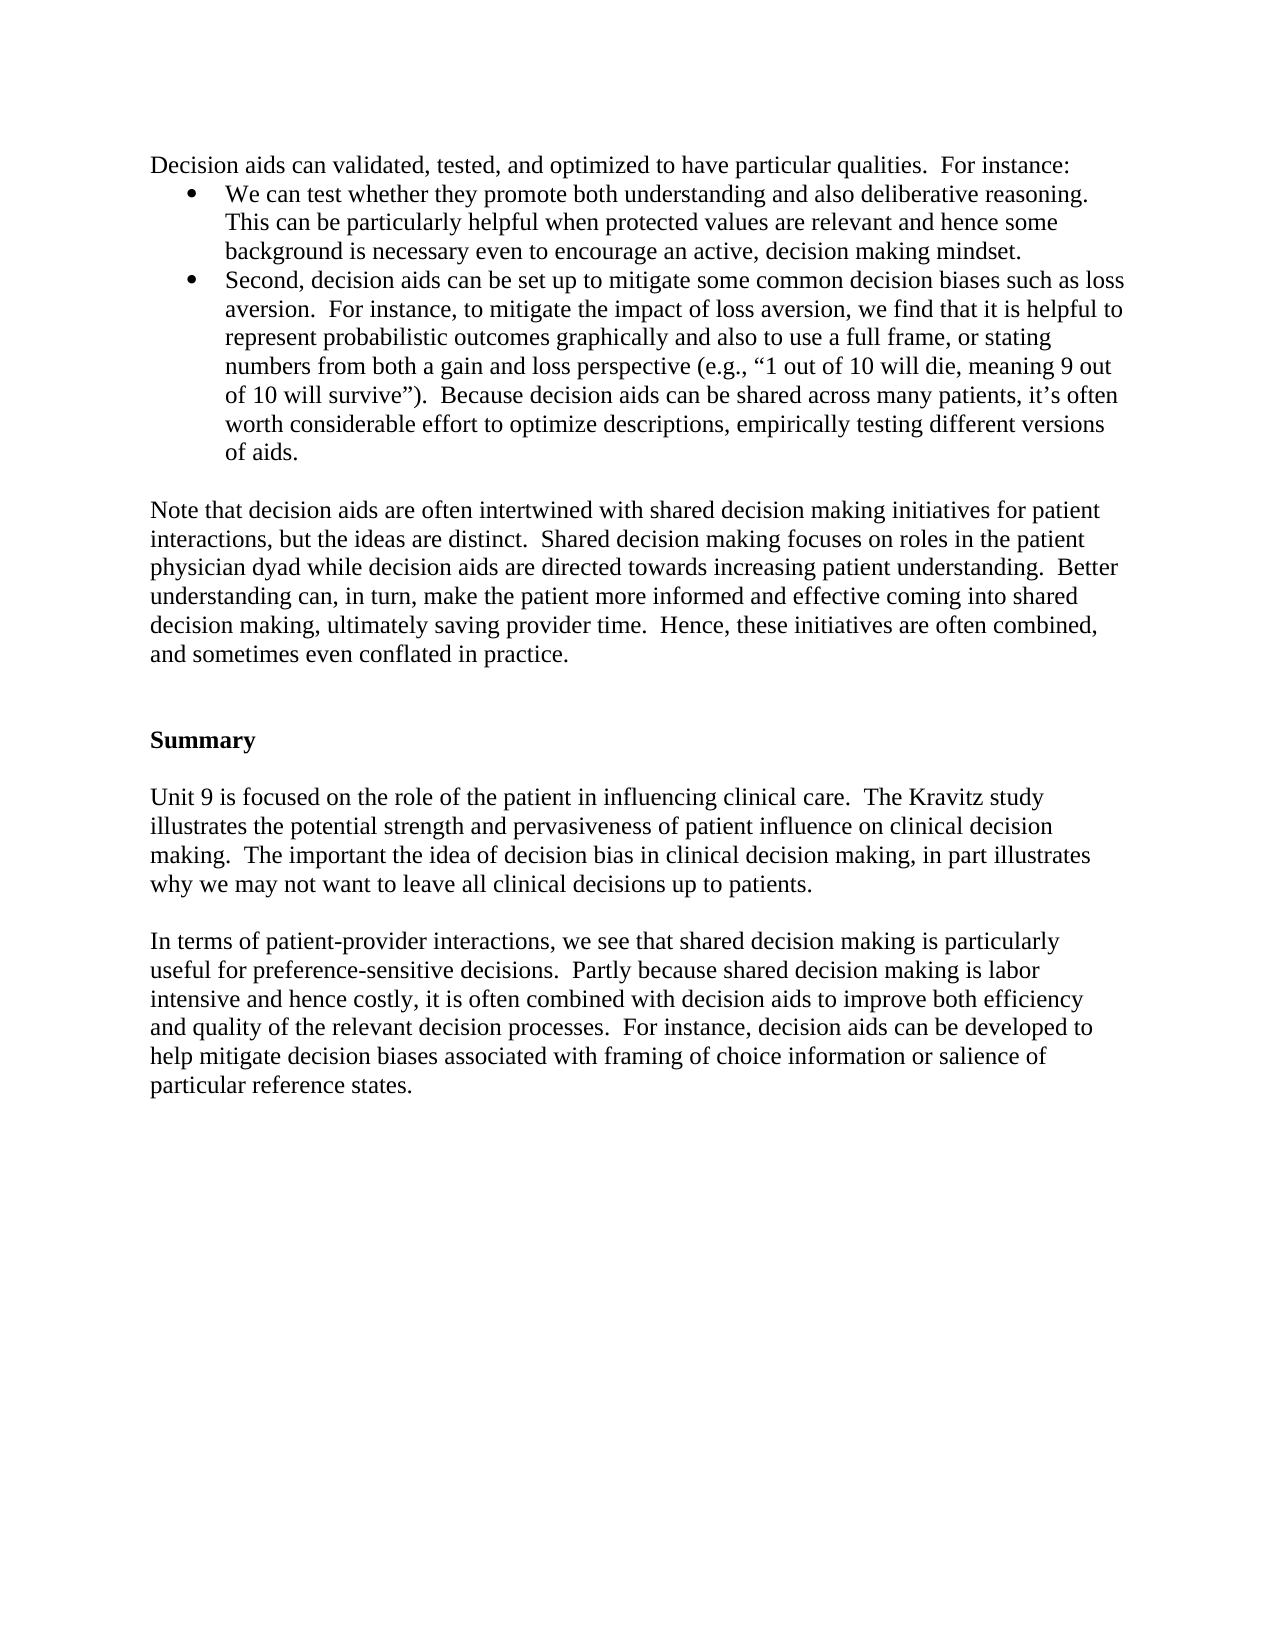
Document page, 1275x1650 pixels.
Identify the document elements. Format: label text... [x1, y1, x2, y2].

text Unit 9 is focused on the role of the patient in influencing clinical care. The Kravitz study illustrates the potential strength and pervasiveness of patient influence on clinical decision making. The important the idea of decision bias in clinical decision making, in part illustrates why we may not want to leave all clinical decisions up to patients. [150, 782, 1125, 897]
text Decision aids can validated, tested, and optimized to have particular qualities. For instance: [150, 150, 1125, 179]
text In terms of patient-provider interactions, we see that shared decision making is particularly useful for preference-sensitive decisions. Partly because shared decision making is labor intensive and hence costly, it is often combined with decision aids to improve both efficiency and quality of the relevant decision processes. For instance, decision aids can be developed to help mitigate decision biases associated with framing of choice information or salience of particular reference states. [150, 926, 1125, 1099]
text Summary [150, 725, 1125, 754]
text Note that decision aids are often intertwined with shared decision making initiatives for patient interactions, but the ideas are distinct. Shared decision making focuses on roles in the patient physician dyad while decision aids are directed towards increasing patient understanding. Better understanding can, in turn, make the patient more informed and effective coming into shared decision making, ultimately saving provider time. Hence, these initiatives are often combined, and sometimes even conflated in practice. [150, 495, 1125, 667]
list Second, decision aids can be set up to mitigate some common decision biases such as loss aversion. For instance, to mitigate the impact of loss aversion, we find that it is helpful to represent probabilistic outcomes graphically and also to use a full frame, or stating numbers from both a gain and loss perspective (e.g., “1 out of 10 will die, meaning 9 out of 10 will survive”). Because decision aids can be shared across many patients, it’s often worth considerable effort to optimize descriptions, empirically testing different versions of aids. [187, 265, 1125, 466]
list We can test whether they promote both understanding and also deliberative reasoning. This can be particularly helpful when protected values are relevant and hence some background is necessary even to encourage an active, decision making mindset. [187, 179, 1125, 265]
